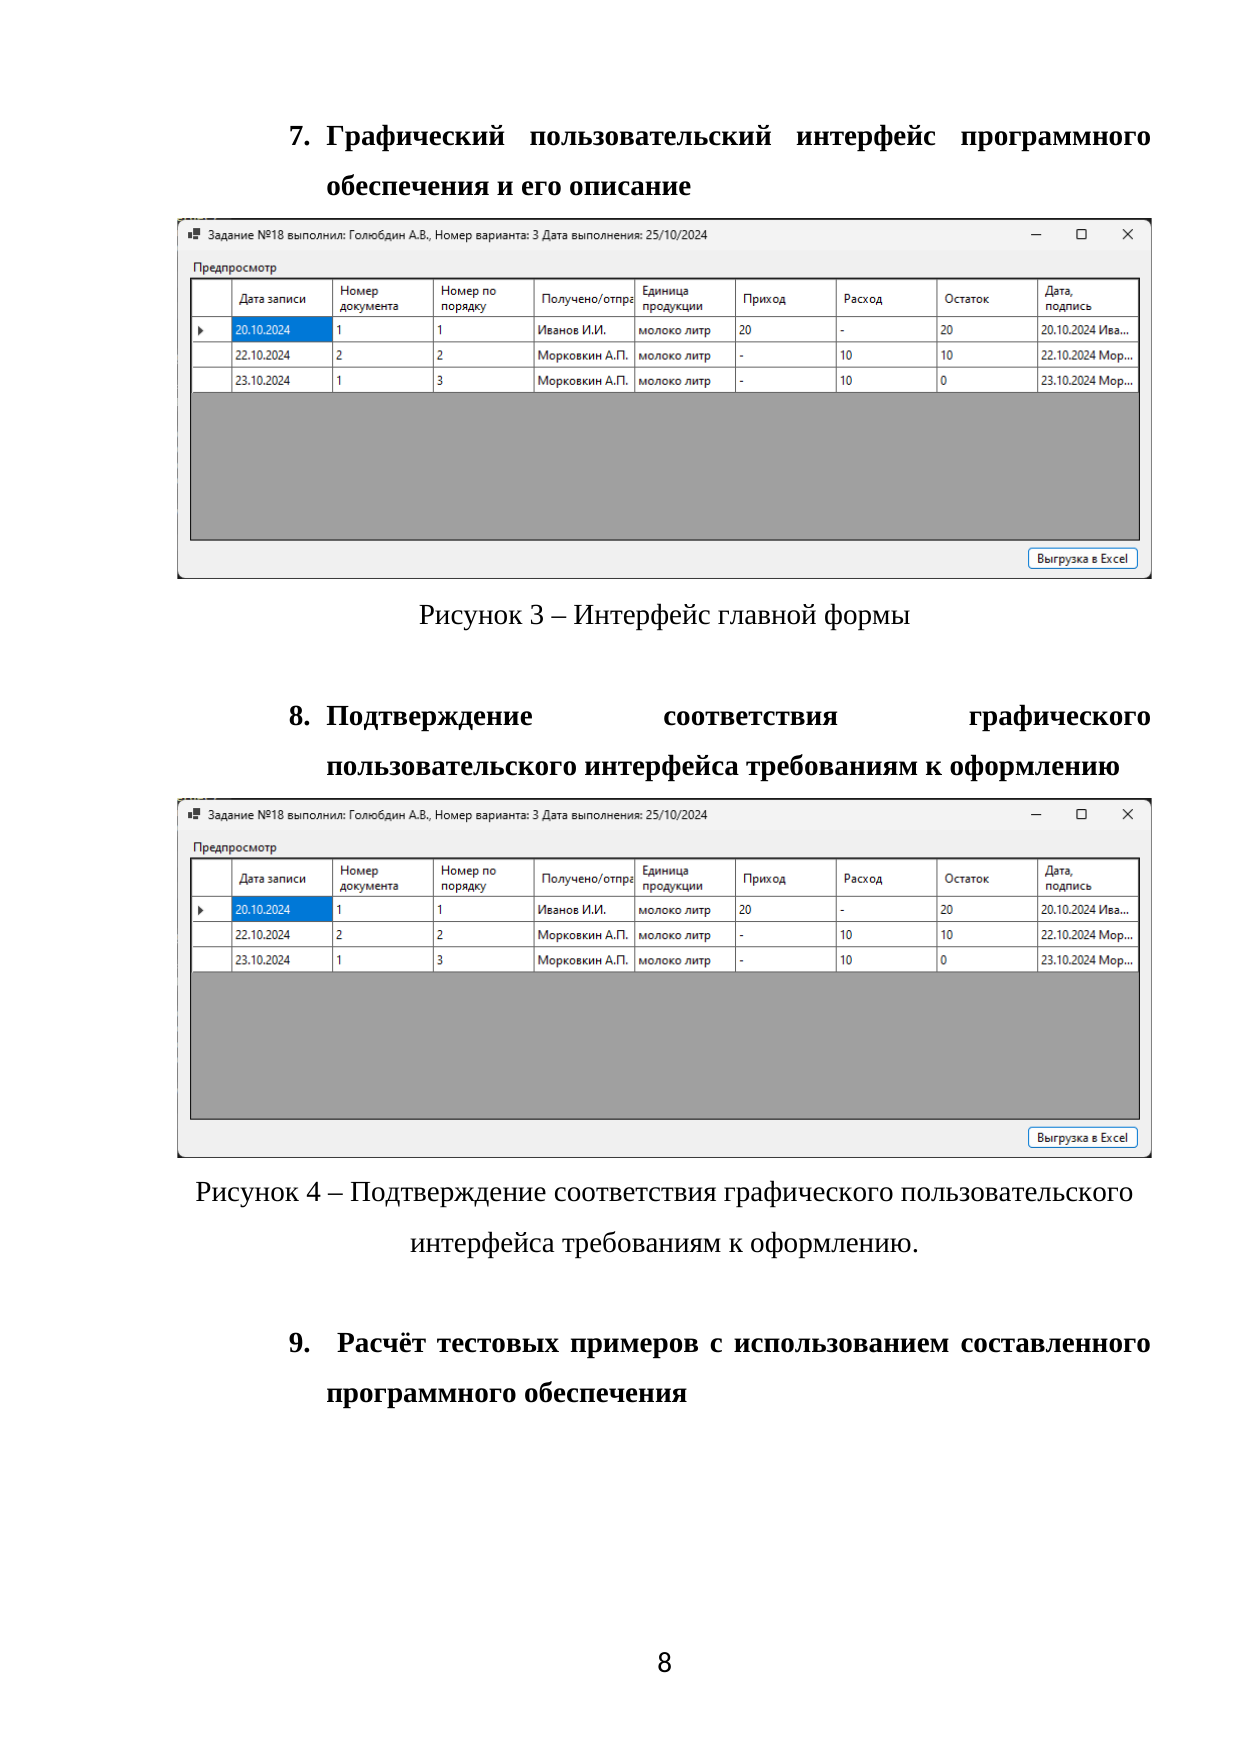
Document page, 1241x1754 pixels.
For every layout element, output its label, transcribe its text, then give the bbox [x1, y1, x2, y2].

list Подтверждение соответствия графического пользовательского интерфейса требованиям к оформлению [288, 698, 1152, 781]
picture [177, 798, 1152, 1158]
text Рисунок 3 – Интерфейс главной формы [177, 597, 1152, 631]
list Графический пользовательский интерфейс программного обеспечения и его описание [288, 118, 1152, 202]
list Расчёт тестовых примеров с использованием составленного программного обеспечения [288, 1325, 1152, 1409]
picture [177, 218, 1152, 579]
text Рисунок 4 – Подтверждение соответствия графического пользовательского интерфейса требованиям к оформлению. [177, 1158, 1152, 1258]
